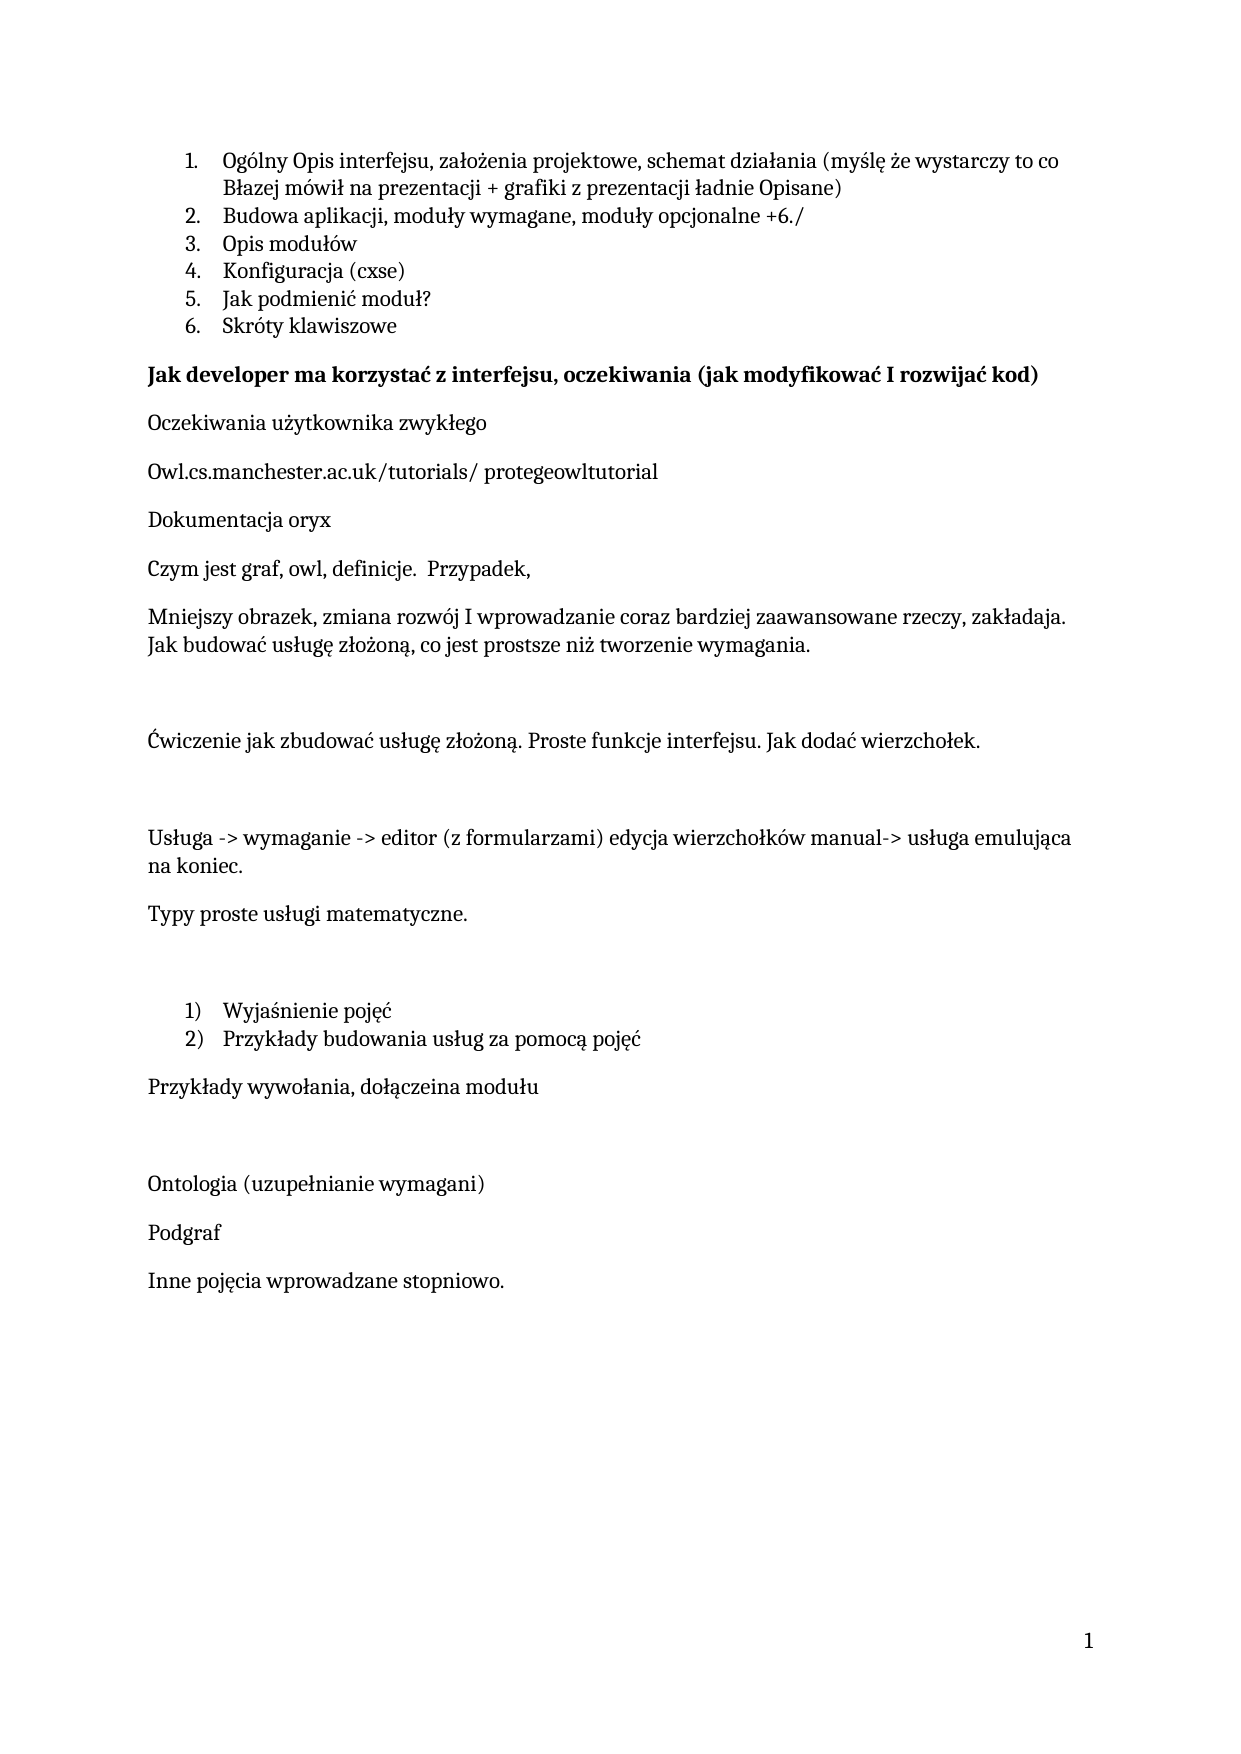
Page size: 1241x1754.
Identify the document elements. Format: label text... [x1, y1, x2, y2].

text Mniejszy obrazek, zmiana rozwój I wprowadzanie coraz bardziej zaawansowane rzeczy, zakładaja. Jak budować usługę złożoną, co jest prostsze niż tworzenie wymagania. [148, 604, 1093, 658]
text Czym jest graf, owl, definicje. Przypadek, [148, 555, 1093, 582]
list Wyjaśnienie pojęć [185, 998, 1093, 1024]
text Oczekiwania użytkownika zwykłego [148, 410, 1093, 436]
text Usługa -> wymaganie -> editor (z formularzami) edycja wierzchołków manual-> usługa emulująca na koniec. [148, 825, 1093, 879]
text Dokumentacja oryx [148, 507, 1093, 533]
text Owl.cs.manchester.ac.uk/tutorials/ protegeowltutorial [148, 458, 1093, 485]
list Jak podmienić moduł? [185, 286, 1093, 312]
text Jak developer ma korzystać z interfejsu, oczekiwania (jak modyfikować I rozwijać kod) [148, 362, 1093, 388]
list Budowa aplikacji, moduły wymagane, moduły opcjonalne +6./ [185, 203, 1093, 229]
list Przykłady budowania usług za pomocą pojęć [185, 1026, 1093, 1052]
text Podgraf [148, 1219, 1093, 1246]
text Ontologia (uzupełnianie wymagani) [148, 1171, 1093, 1197]
text Typy proste usługi matematyczne. [148, 901, 1093, 928]
list Opis modułów [185, 230, 1093, 257]
list Konfiguracja (cxse) [185, 258, 1093, 284]
text Przykłady wywołania, dołączeina modułu [148, 1074, 1093, 1101]
text Inne pojęcia wprowadzane stopniowo. [148, 1268, 1093, 1294]
list Ogólny Opis interfejsu, założenia projektowe, schemat działania (myślę że wystarczy to co Błazej mówił na prezentacji + grafiki z prezentacji ładnie Opisane) [185, 148, 1093, 202]
list Skróty klawiszowe [185, 313, 1093, 339]
text Ćwiczenie jak zbudować usługę złożoną. Proste funkcje interfejsu. Jak dodać wierzchołek. [148, 728, 1093, 755]
